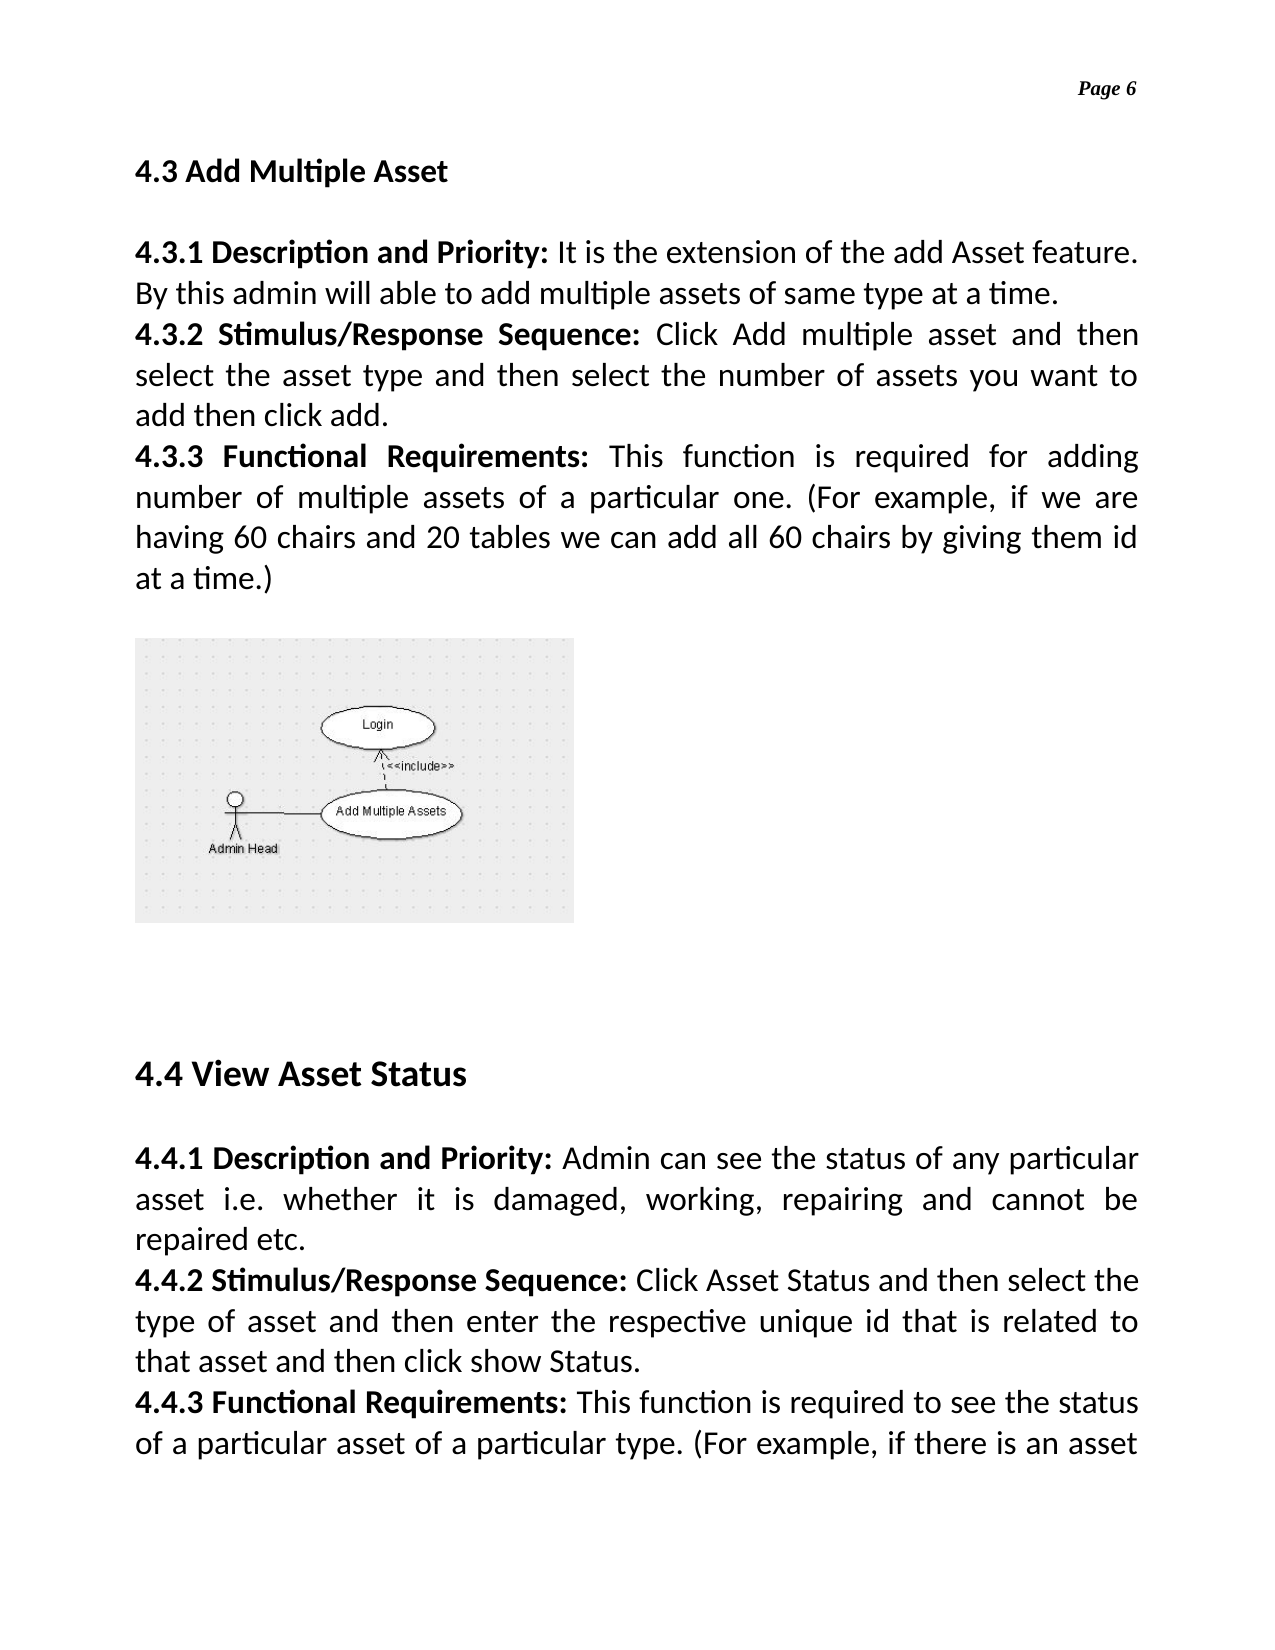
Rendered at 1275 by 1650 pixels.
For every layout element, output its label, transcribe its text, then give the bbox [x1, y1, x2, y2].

text 4.4.2 Stimulus/Response Sequence: Click Asset Status and then select the type of asset and then enter the respective unique id that is related to that asset and then click show Status. [135, 1259, 1140, 1381]
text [135, 1381, 1140, 1463]
text 4.3.1 Description and Priority: It is the extension of the add Asset feature. By this admin will able to add multiple assets of same type at a time. [135, 231, 1140, 313]
picture [135, 638, 574, 923]
text 4.3.3 Functional Requirements: This function is required for adding number of multiple assets of a particular one. (For example, if we are having 60 chairs and 20 tables we can add all 60 chairs by giving them id at a time.) [135, 435, 1140, 598]
text 4.4 View Asset Status [135, 1050, 1140, 1096]
text 4.3.2 Stimulus/Response Sequence: Click Add multiple asset and then select the asset type and then select the number of assets you want to add then click add. [135, 313, 1140, 435]
text 4.3 Add Multiple Asset [135, 150, 1140, 191]
text 4.4.1 Description and Priority: Admin can see the status of any particular asset i.e. whether it is damaged, working, repairing and cannot be repaired etc. [135, 1137, 1140, 1259]
